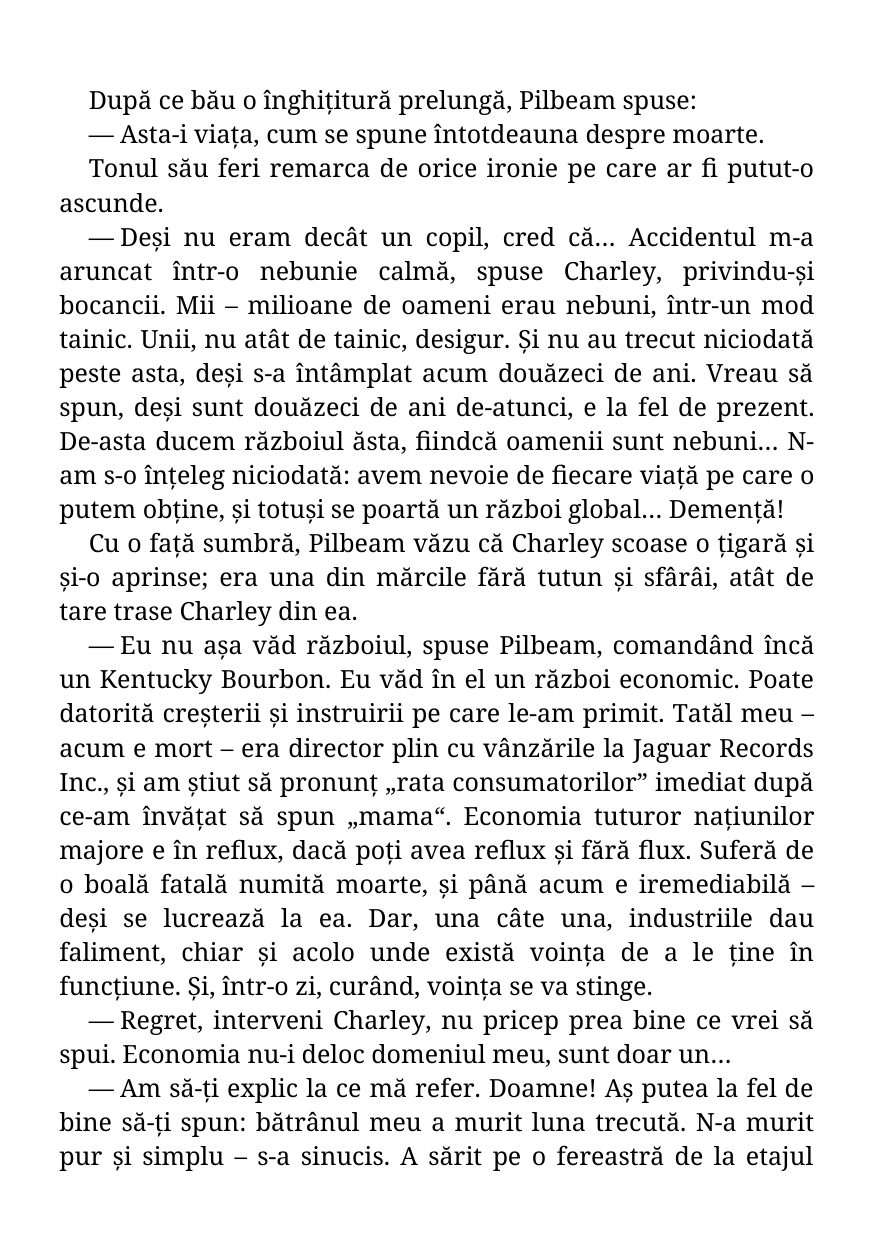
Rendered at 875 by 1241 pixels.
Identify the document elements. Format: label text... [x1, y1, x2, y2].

text — Eu nu aşa văd războiul, spuse Pilbeam, comandând încă un Kentucky Bourbon. Eu văd în el un război economic. Poate datorită creşterii şi instruirii pe care le-am primit. Tatăl meu – acum e mort – era director plin cu vânzările la Jaguar Records Inc., şi am ştiut să pronunţ „rata consumatorilor” imediat după ce-am învăţat să spun „mama“. Economia tuturor naţiunilor majore e în reflux, dacă poţi avea reflux şi fără flux. Suferă de o boală fatală numită moarte, şi până acum e iremediabilă – deşi se lucrează la ea. Dar, una câte una, industriile dau faliment, chiar şi acolo unde există voinţa de a le ţine în funcţiune. Şi, într-o zi, curând, voinţa se va stinge. [59, 628, 815, 1003]
text Tonul său feri remarca de orice ironie pe care ar fi putut-o ascunde. [59, 151, 815, 219]
text Cu o faţă sumbră, Pilbeam văzu că Charley scoase o ţigară şi şi-o aprinse; era una din mărcile fără tutun şi sfârâi, atât de tare trase Charley din ea. [59, 526, 815, 628]
text — Regret, interveni Charley, nu pricep prea bine ce vrei să spui. Economia nu-i deloc domeniul meu, sunt doar un… [59, 1003, 815, 1071]
text După ce bău o înghiţitură prelungă, Pilbeam spuse: [59, 83, 815, 117]
text — Asta-i viaţa, cum se spune întotdeauna despre moarte. [59, 117, 815, 151]
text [59, 1071, 815, 1173]
text — Deşi nu eram decât un copil, cred că… Accidentul m-a aruncat într-o nebunie calmă, spuse Charley, privindu-şi bocancii. Mii – milioane de oameni erau nebuni, într-un mod tainic. Unii, nu atât de tainic, desigur. Şi nu au trecut niciodată peste asta, deşi s-a întâmplat acum douăzeci de ani. Vreau să spun, deşi sunt douăzeci de ani de-atunci, e la fel de prezent. De-asta ducem războiul ăsta, fiindcă oamenii sunt nebuni… N-am s-o înţeleg niciodată: avem nevoie de fiecare viaţă pe care o putem obţine, şi totuşi se poartă un război global… Demenţă! [59, 219, 815, 526]
